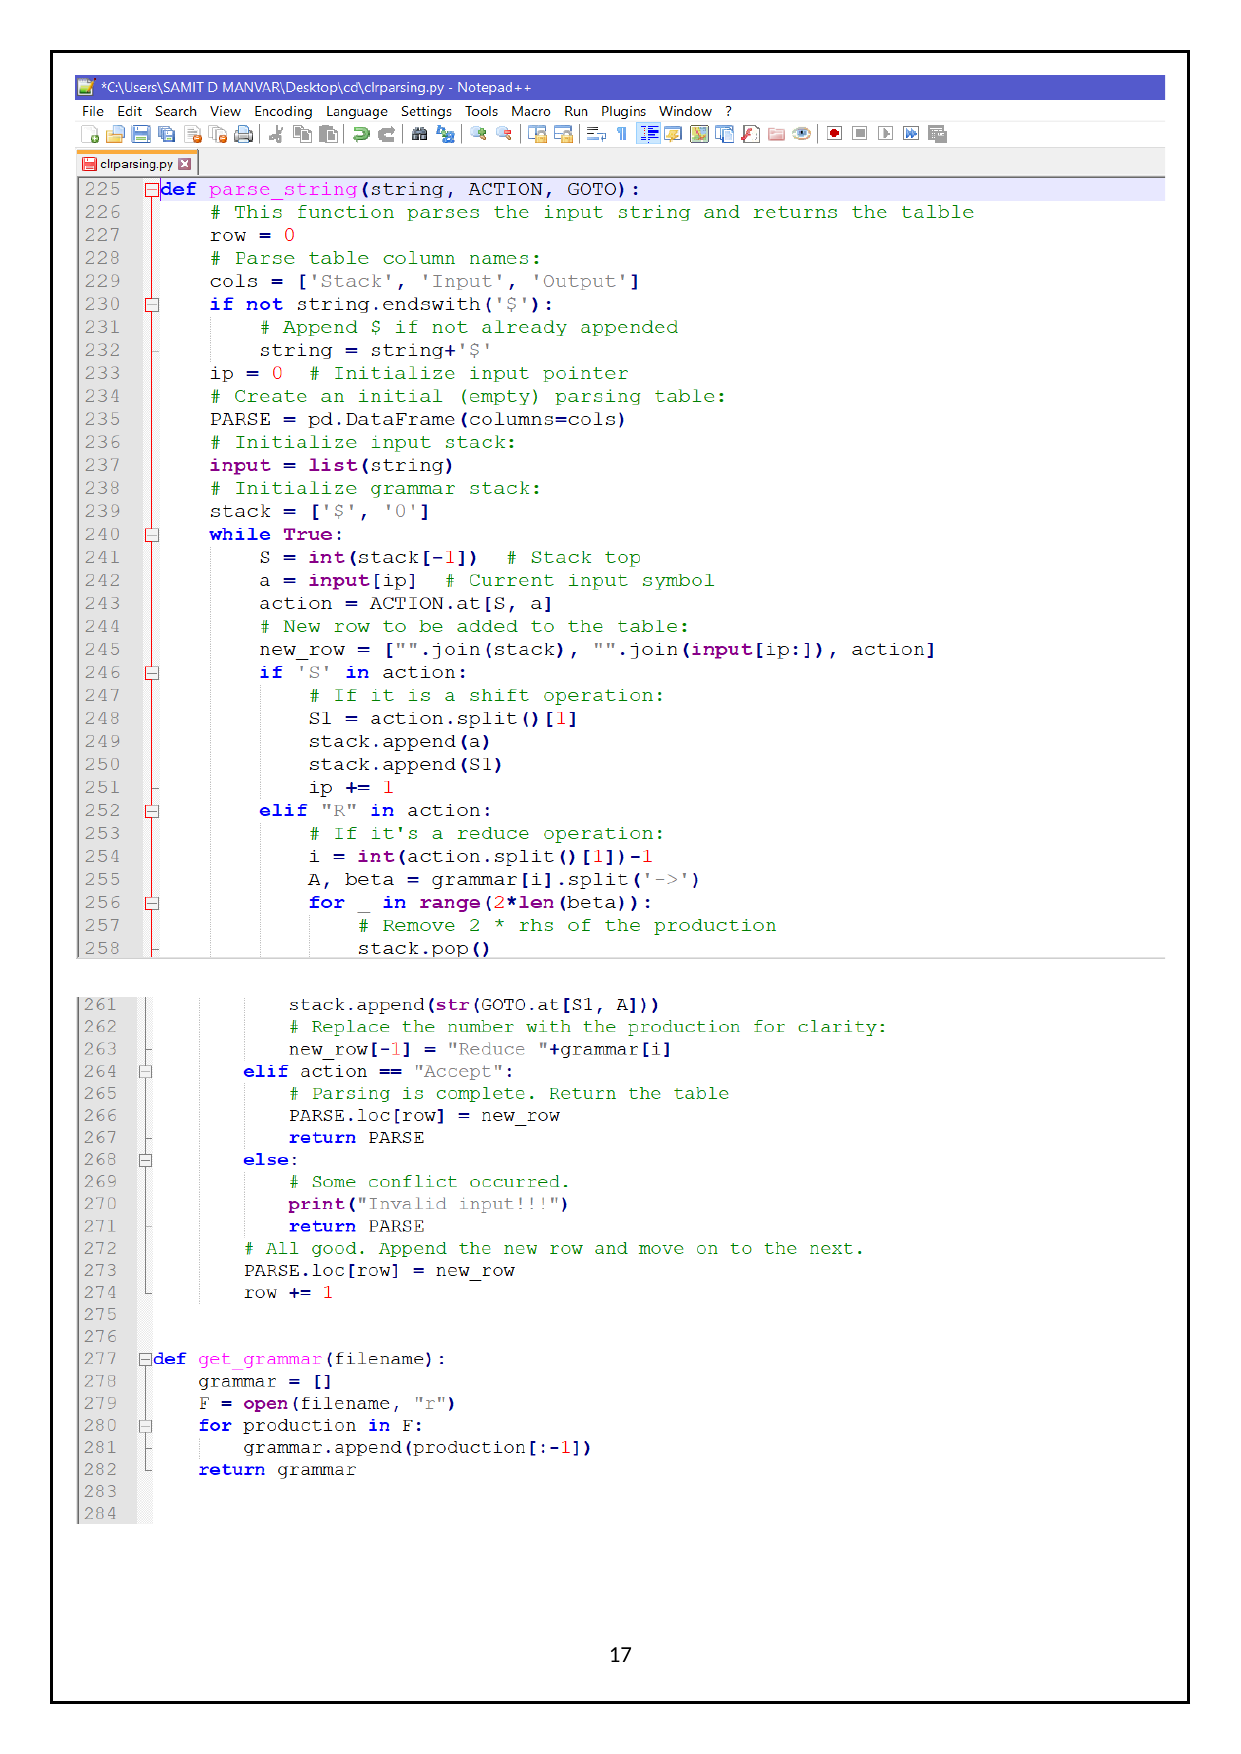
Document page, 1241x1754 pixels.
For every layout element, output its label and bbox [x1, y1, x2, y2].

picture [75, 75, 1166, 959]
picture [75, 997, 1166, 1524]
